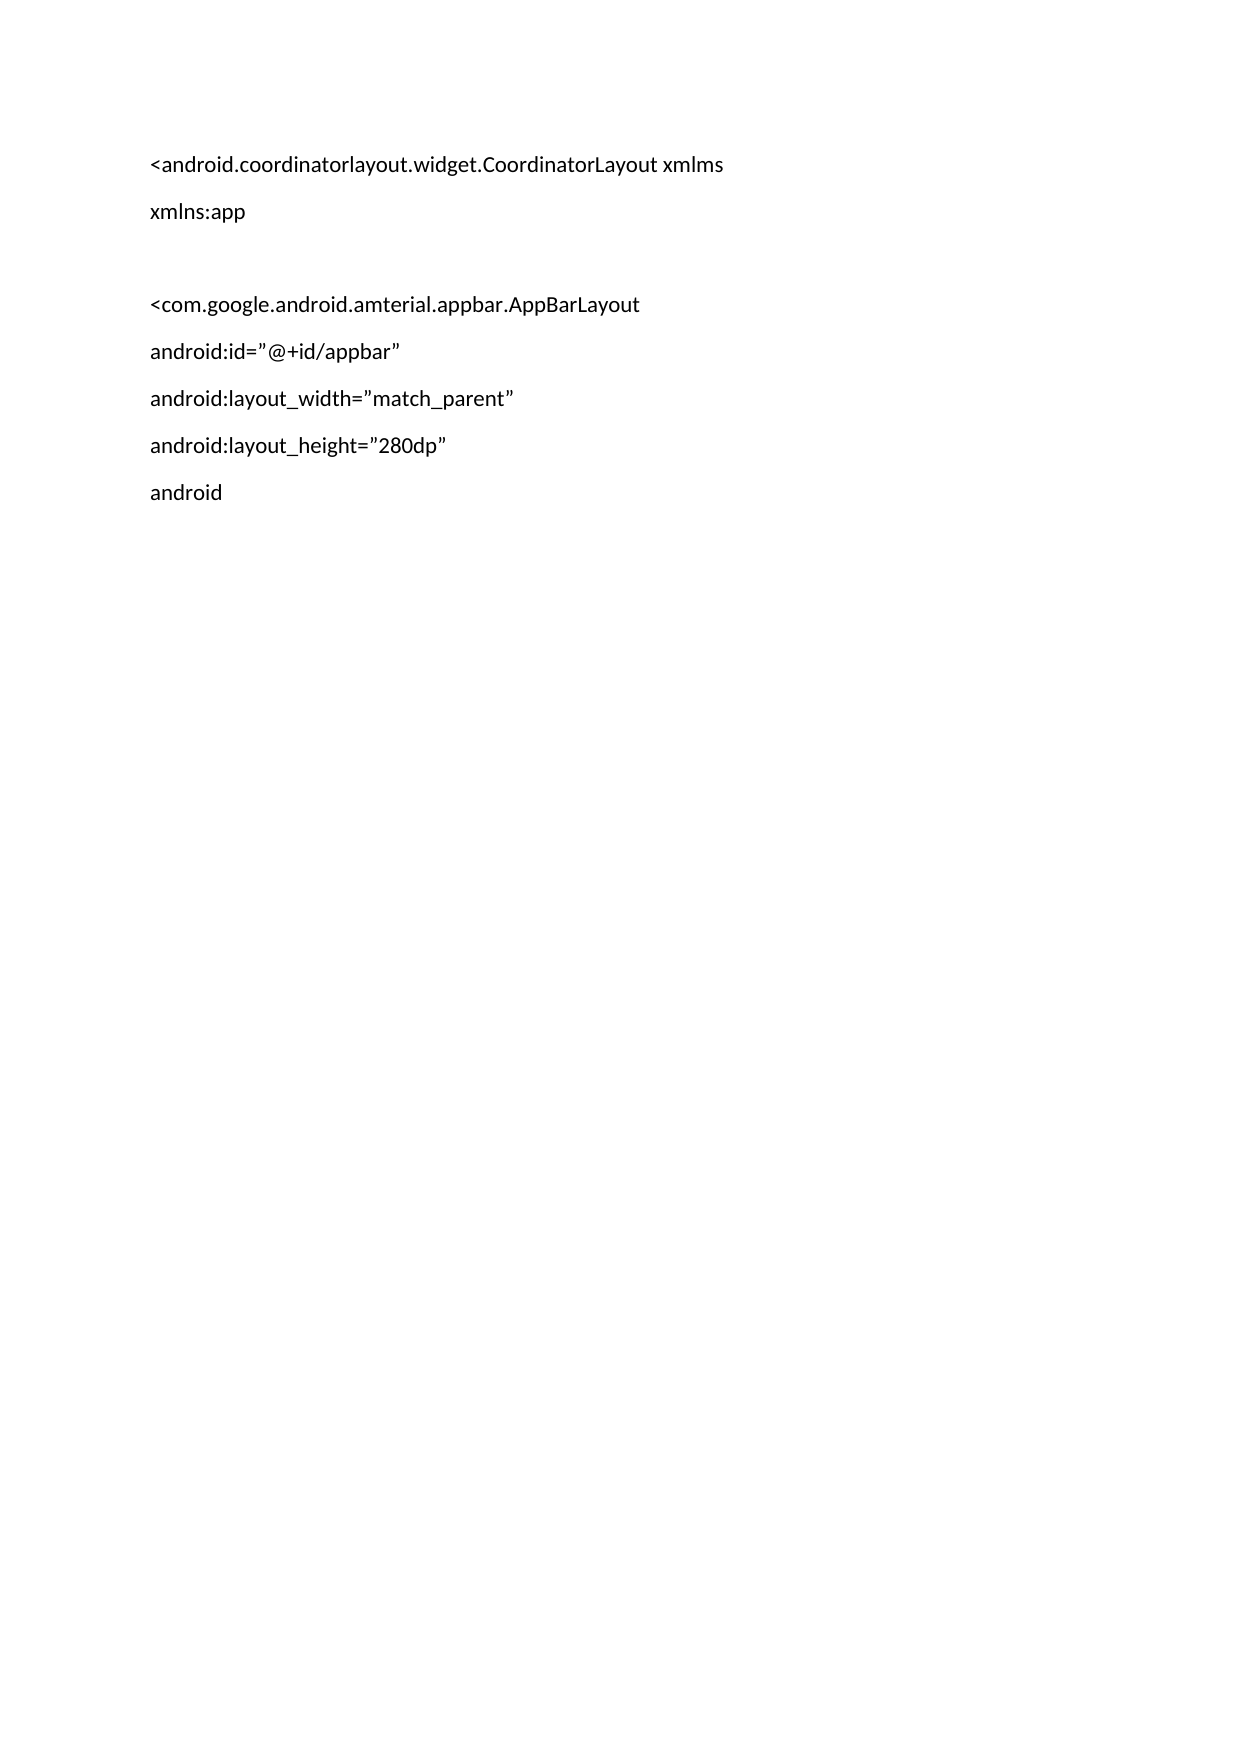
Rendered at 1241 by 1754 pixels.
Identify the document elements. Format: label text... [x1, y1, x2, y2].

text android:layout_height=”280dp” [150, 431, 1090, 459]
text <android.coordinatorlayout.widget.CoordinatorLayout xmlms [150, 150, 1090, 178]
text xmlns:app [150, 197, 1090, 225]
text <com.google.android.amterial.appbar.AppBarLayout [150, 291, 1090, 319]
text android:id=”@+id/appbar” [150, 337, 1090, 366]
text android:layout_width=”match_parent” [150, 384, 1090, 412]
text android [150, 478, 1090, 506]
